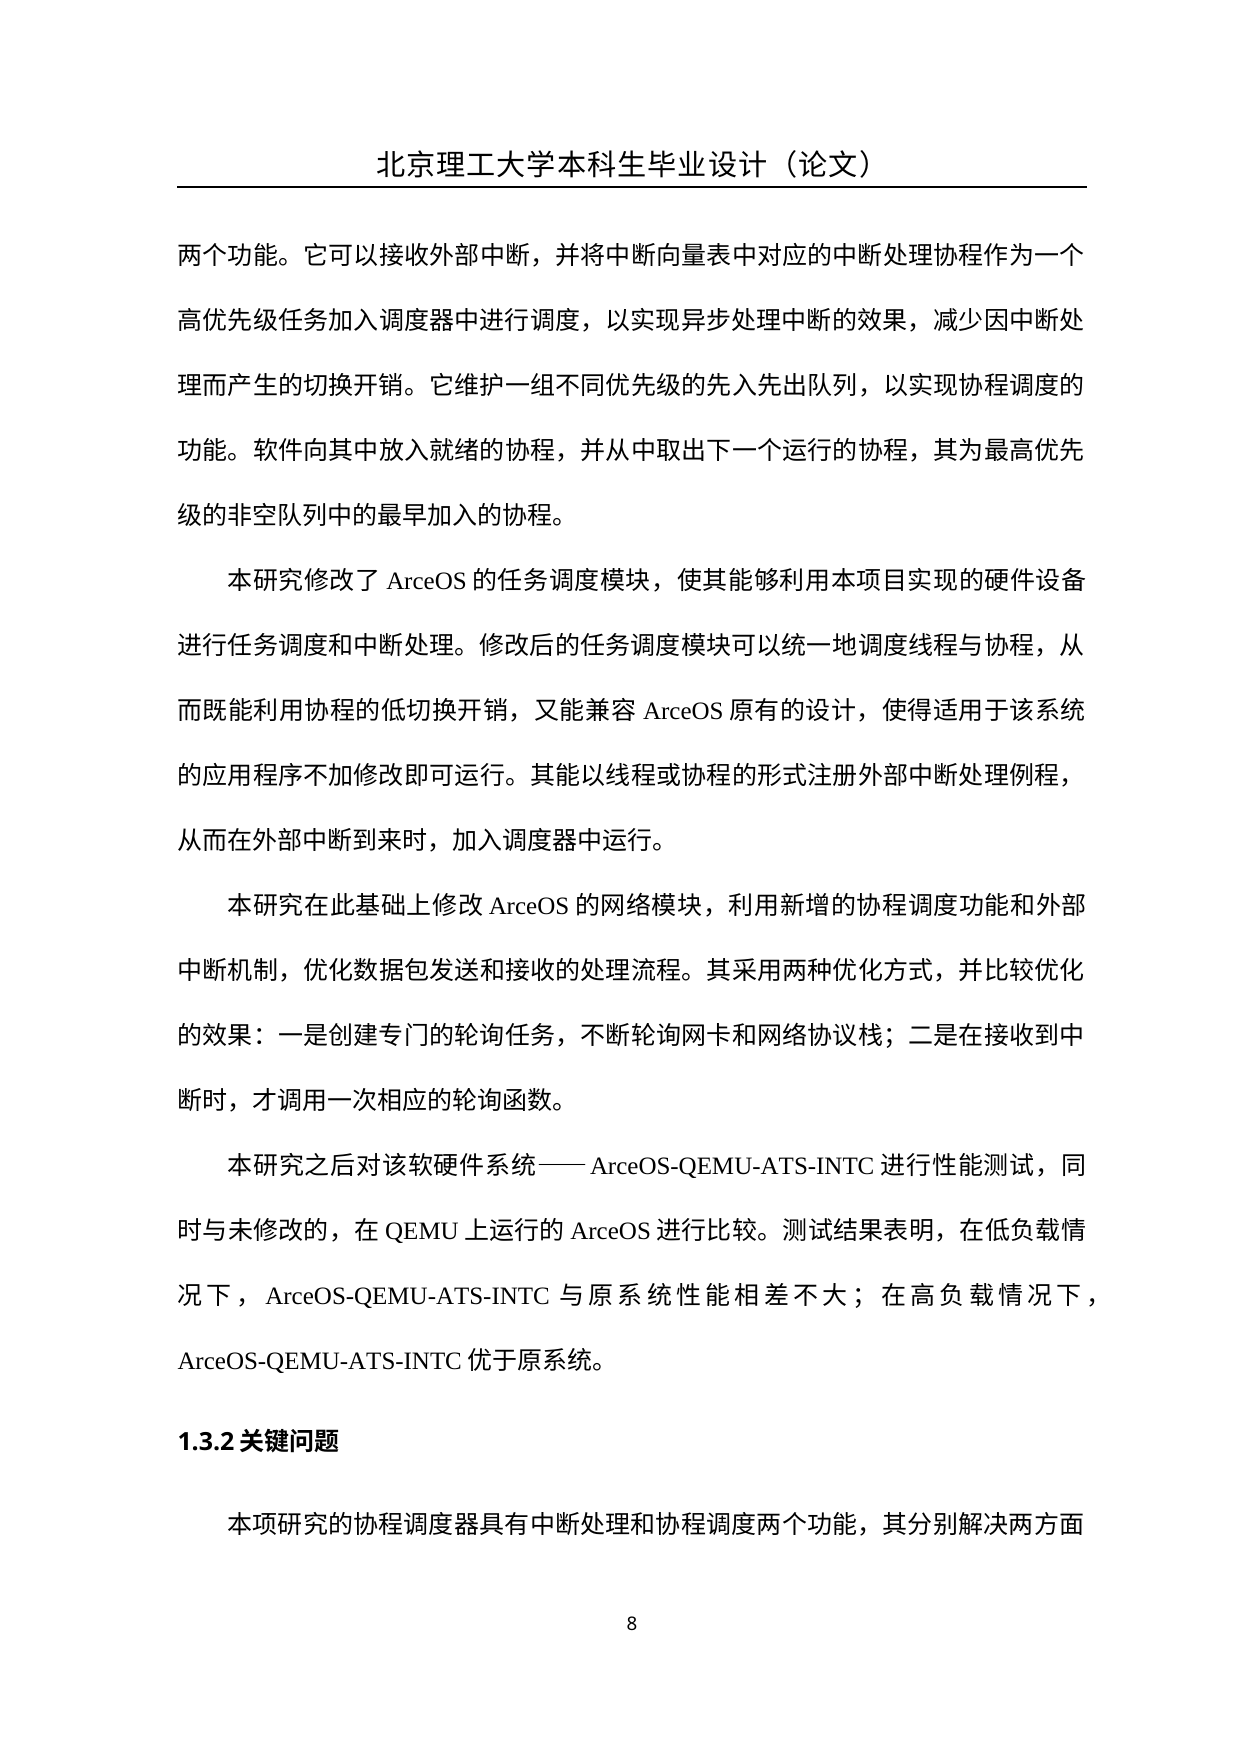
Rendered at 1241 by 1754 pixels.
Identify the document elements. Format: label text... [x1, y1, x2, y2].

text 本研究在此基础上修改ArceOS的网络模块，利用新增的协程调度功能和外部中断机制，优化数据包发送和接收的处理流程。其采用两种优化方式，并比较优化的效果：一是创建专门的轮询任务，不断轮询网卡和网络协议栈；二是在接收到中断时，才调用一次相应的轮询函数。 [177, 871, 1087, 1131]
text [177, 221, 1087, 546]
text 1.3.2关键问题 [177, 1407, 1087, 1472]
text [177, 1490, 1087, 1555]
text 本研究之后对该软硬件系统——ArceOS-QEMU-ATS-INTC进行性能测试，同时与未修改的，在QEMU上运行的ArceOS进行比较。测试结果表明，在低负载情况下，ArceOS-QEMU-ATS-INTC与原系统性能相差不大；在高负载情况下，ArceOS-QEMU-ATS-INTC优于原系统。 [177, 1131, 1087, 1391]
text 本研究修改了ArceOS的任务调度模块，使其能够利用本项目实现的硬件设备进行任务调度和中断处理。修改后的任务调度模块可以统一地调度线程与协程，从而既能利用协程的低切换开销，又能兼容ArceOS原有的设计，使得适用于该系统的应用程序不加修改即可运行。其能以线程或协程的形式注册外部中断处理例程，从而在外部中断到来时，加入调度器中运行。 [177, 546, 1087, 871]
